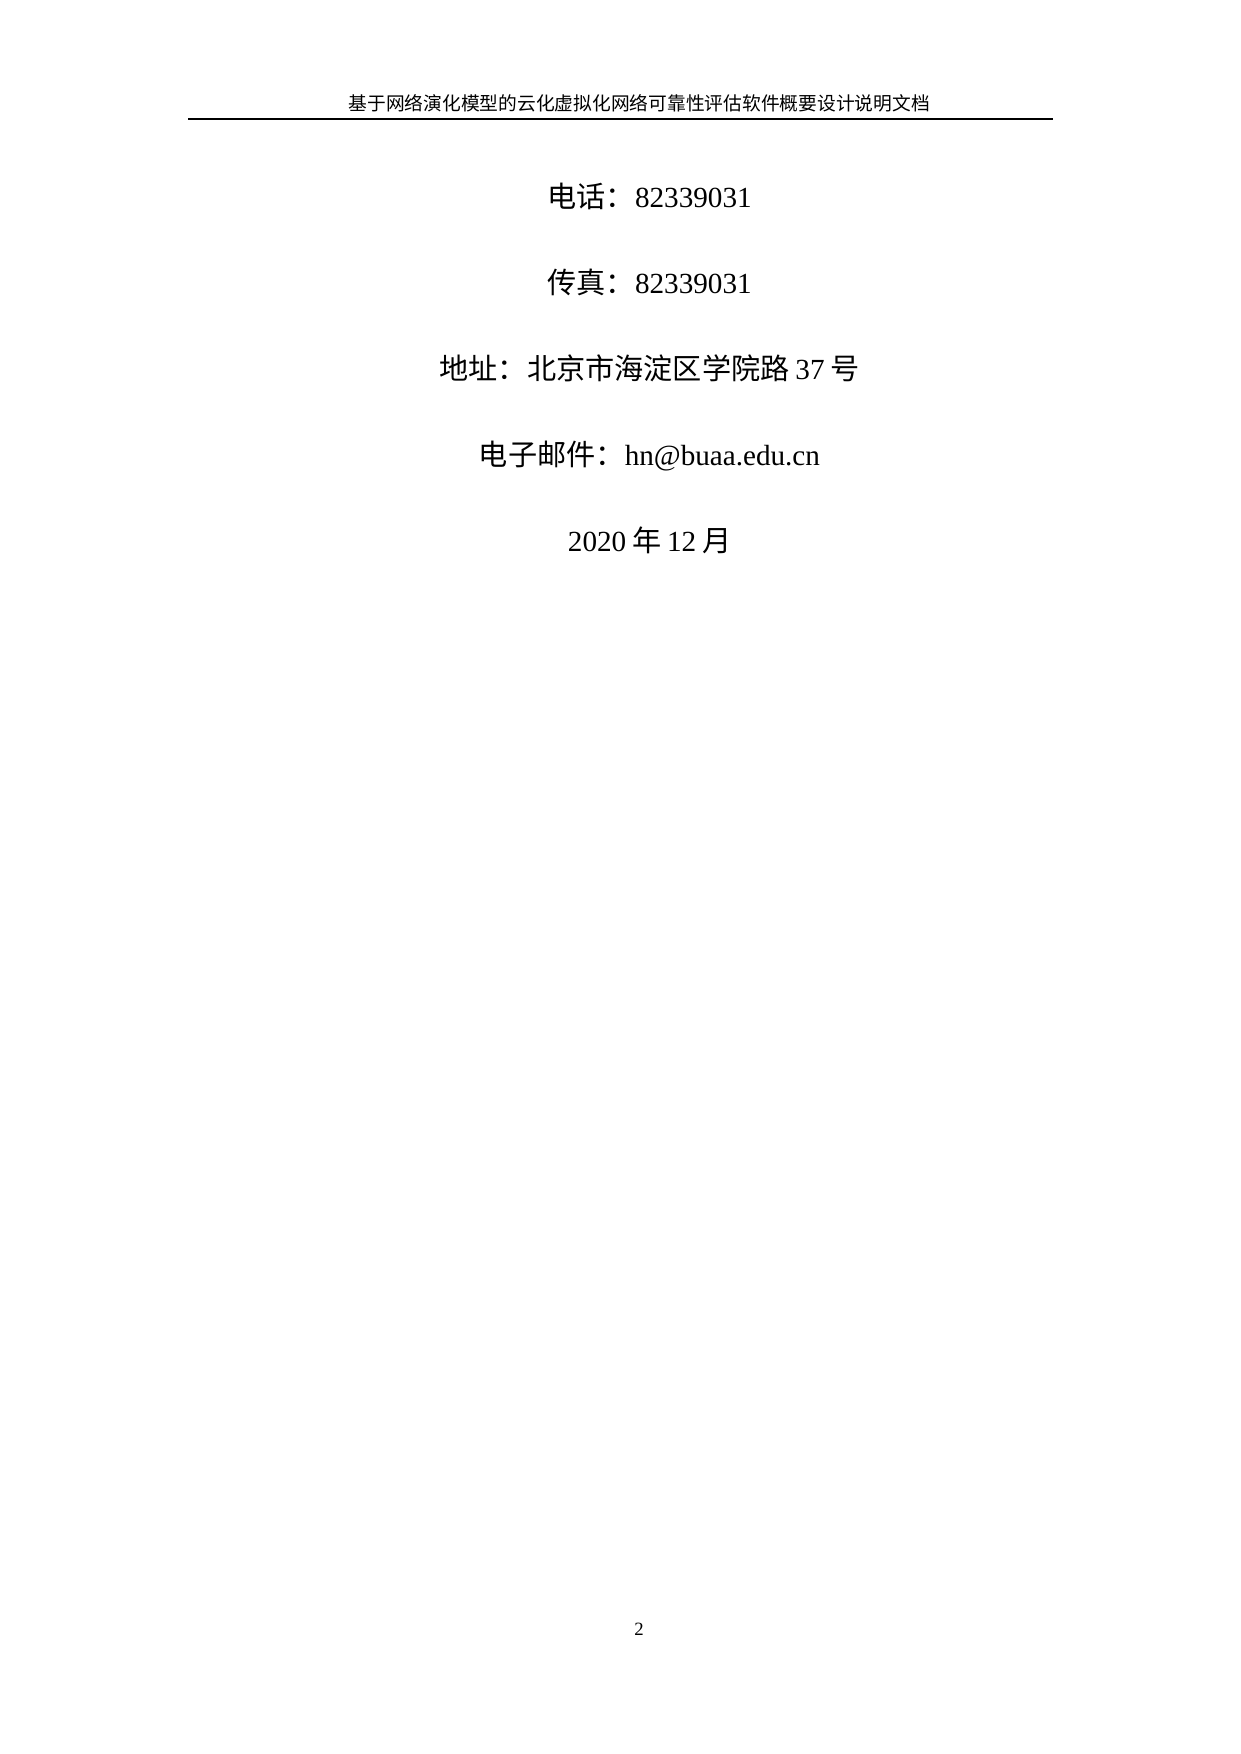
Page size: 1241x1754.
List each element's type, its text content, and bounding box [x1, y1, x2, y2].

text 电话：82339031 [187, 162, 1053, 227]
text 2020年12月 [187, 507, 1053, 572]
text 地址：北京市海淀区学院路37号 [187, 334, 1053, 399]
text 传真：82339031 [187, 248, 1053, 313]
text 电子邮件：hn@buaa.edu.cn [187, 420, 1053, 485]
